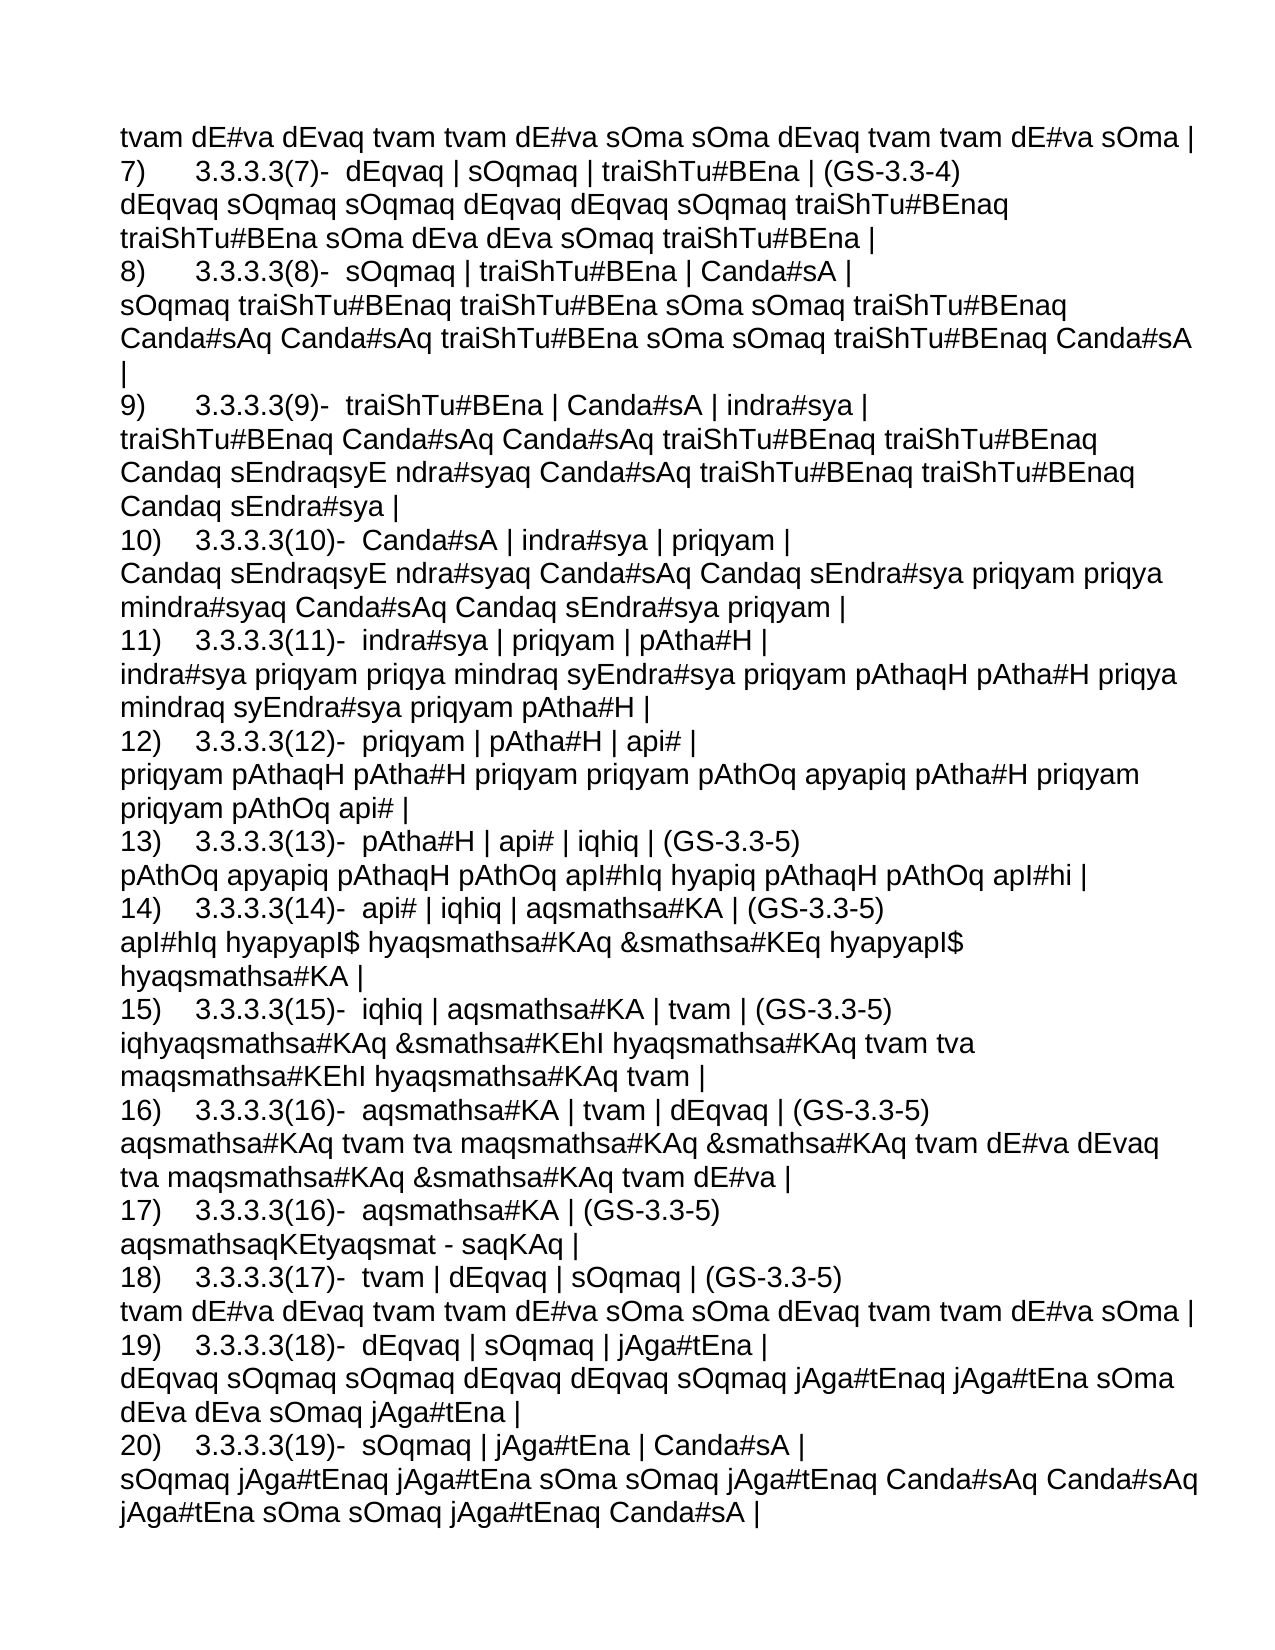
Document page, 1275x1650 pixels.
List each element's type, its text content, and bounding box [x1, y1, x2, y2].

text iqhyaqsmathsa#KAq &smathsa#KEhI hyaqsmathsa#KAq tvam tva maqsmathsa#KEhI hyaqsmathsa#KAq tvam | [120, 1026, 1200, 1093]
text 19) 3.3.3.3(18)- dEqvaq | sOqmaq | jAga#tEna | [120, 1327, 1200, 1361]
text tvam dE#va dEvaq tvam tvam dE#va sOma sOma dEvaq tvam tvam dE#va sOma | [120, 1294, 1200, 1327]
text traiShTu#BEnaq Canda#sAq Canda#sAq traiShTu#BEnaq traiShTu#BEnaq Candaq sEndraqsyE ndra#syaq Canda#sAq traiShTu#BEnaq traiShTu#BEnaq Candaq sEndra#sya | [120, 422, 1200, 522]
text apI#hIq hyapyapI$ hyaqsmathsa#KAq &smathsa#KEq hyapyapI$ hyaqsmathsa#KA | [120, 925, 1200, 992]
text 10) 3.3.3.3(10)- Canda#sA | indra#sya | priqyam | [120, 522, 1200, 556]
text 16) 3.3.3.3(16)- aqsmathsa#KA | tvam | dEqvaq | (GS-3.3-5) [120, 1093, 1200, 1126]
text 18) 3.3.3.3(17)- tvam | dEqvaq | sOqmaq | (GS-3.3-5) [120, 1260, 1200, 1294]
text 20) 3.3.3.3(19)- sOqmaq | jAga#tEna | Canda#sA | [120, 1428, 1200, 1462]
text aqsmathsa#KAq tvam tva maqsmathsa#KAq &smathsa#KAq tvam dE#va dEvaq tva maqsmathsa#KAq &smathsa#KAq tvam dE#va | [120, 1126, 1200, 1193]
text 12) 3.3.3.3(12)- priqyam | pAtha#H | api# | [120, 724, 1200, 757]
text dEqvaq sOqmaq sOqmaq dEqvaq dEqvaq sOqmaq traiShTu#BEnaq traiShTu#BEna sOma dEva dEva sOmaq traiShTu#BEna | [120, 187, 1200, 254]
text 11) 3.3.3.3(11)- indra#sya | priqyam | pAtha#H | [120, 623, 1200, 657]
text 9) 3.3.3.3(9)- traiShTu#BEna | Canda#sA | indra#sya | [120, 388, 1200, 422]
text tvam dE#va dEvaq tvam tvam dE#va sOma sOma dEvaq tvam tvam dE#va sOma | [120, 120, 1200, 153]
text 14) 3.3.3.3(14)- api# | iqhiq | aqsmathsa#KA | (GS-3.3-5) [120, 891, 1200, 925]
text Candaq sEndraqsyE ndra#syaq Canda#sAq Candaq sEndra#sya priqyam priqya mindra#syaq Canda#sAq Candaq sEndra#sya priqyam | [120, 556, 1200, 623]
text dEqvaq sOqmaq sOqmaq dEqvaq dEqvaq sOqmaq jAga#tEnaq jAga#tEna sOma dEva dEva sOmaq jAga#tEna | [120, 1361, 1200, 1428]
text indra#sya priqyam priqya mindraq syEndra#sya priqyam pAthaqH pAtha#H priqya mindraq syEndra#sya priqyam pAtha#H | [120, 657, 1200, 724]
text 15) 3.3.3.3(15)- iqhiq | aqsmathsa#KA | tvam | (GS-3.3-5) [120, 992, 1200, 1026]
text aqsmathsaqKEtyaqsmat - saqKAq | [120, 1227, 1200, 1260]
text pAthOq apyapiq pAthaqH pAthOq apI#hIq hyapiq pAthaqH pAthOq apI#hi | [120, 858, 1200, 891]
text priqyam pAthaqH pAtha#H priqyam priqyam pAthOq apyapiq pAtha#H priqyam priqyam pAthOq api# | [120, 757, 1200, 824]
text sOqmaq traiShTu#BEnaq traiShTu#BEna sOma sOmaq traiShTu#BEnaq Canda#sAq Canda#sAq traiShTu#BEna sOma sOmaq traiShTu#BEnaq Canda#sA | [120, 288, 1200, 388]
text 8) 3.3.3.3(8)- sOqmaq | traiShTu#BEna | Canda#sA | [120, 254, 1200, 288]
text 7) 3.3.3.3(7)- dEqvaq | sOqmaq | traiShTu#BEna | (GS-3.3-4) [120, 153, 1200, 187]
text 17) 3.3.3.3(16)- aqsmathsa#KA | (GS-3.3-5) [120, 1193, 1200, 1227]
text 13) 3.3.3.3(13)- pAtha#H | api# | iqhiq | (GS-3.3-5) [120, 824, 1200, 858]
text sOqmaq jAga#tEnaq jAga#tEna sOma sOmaq jAga#tEnaq Canda#sAq Canda#sAq jAga#tEna sOma sOmaq jAga#tEnaq Canda#sA | [120, 1462, 1200, 1529]
